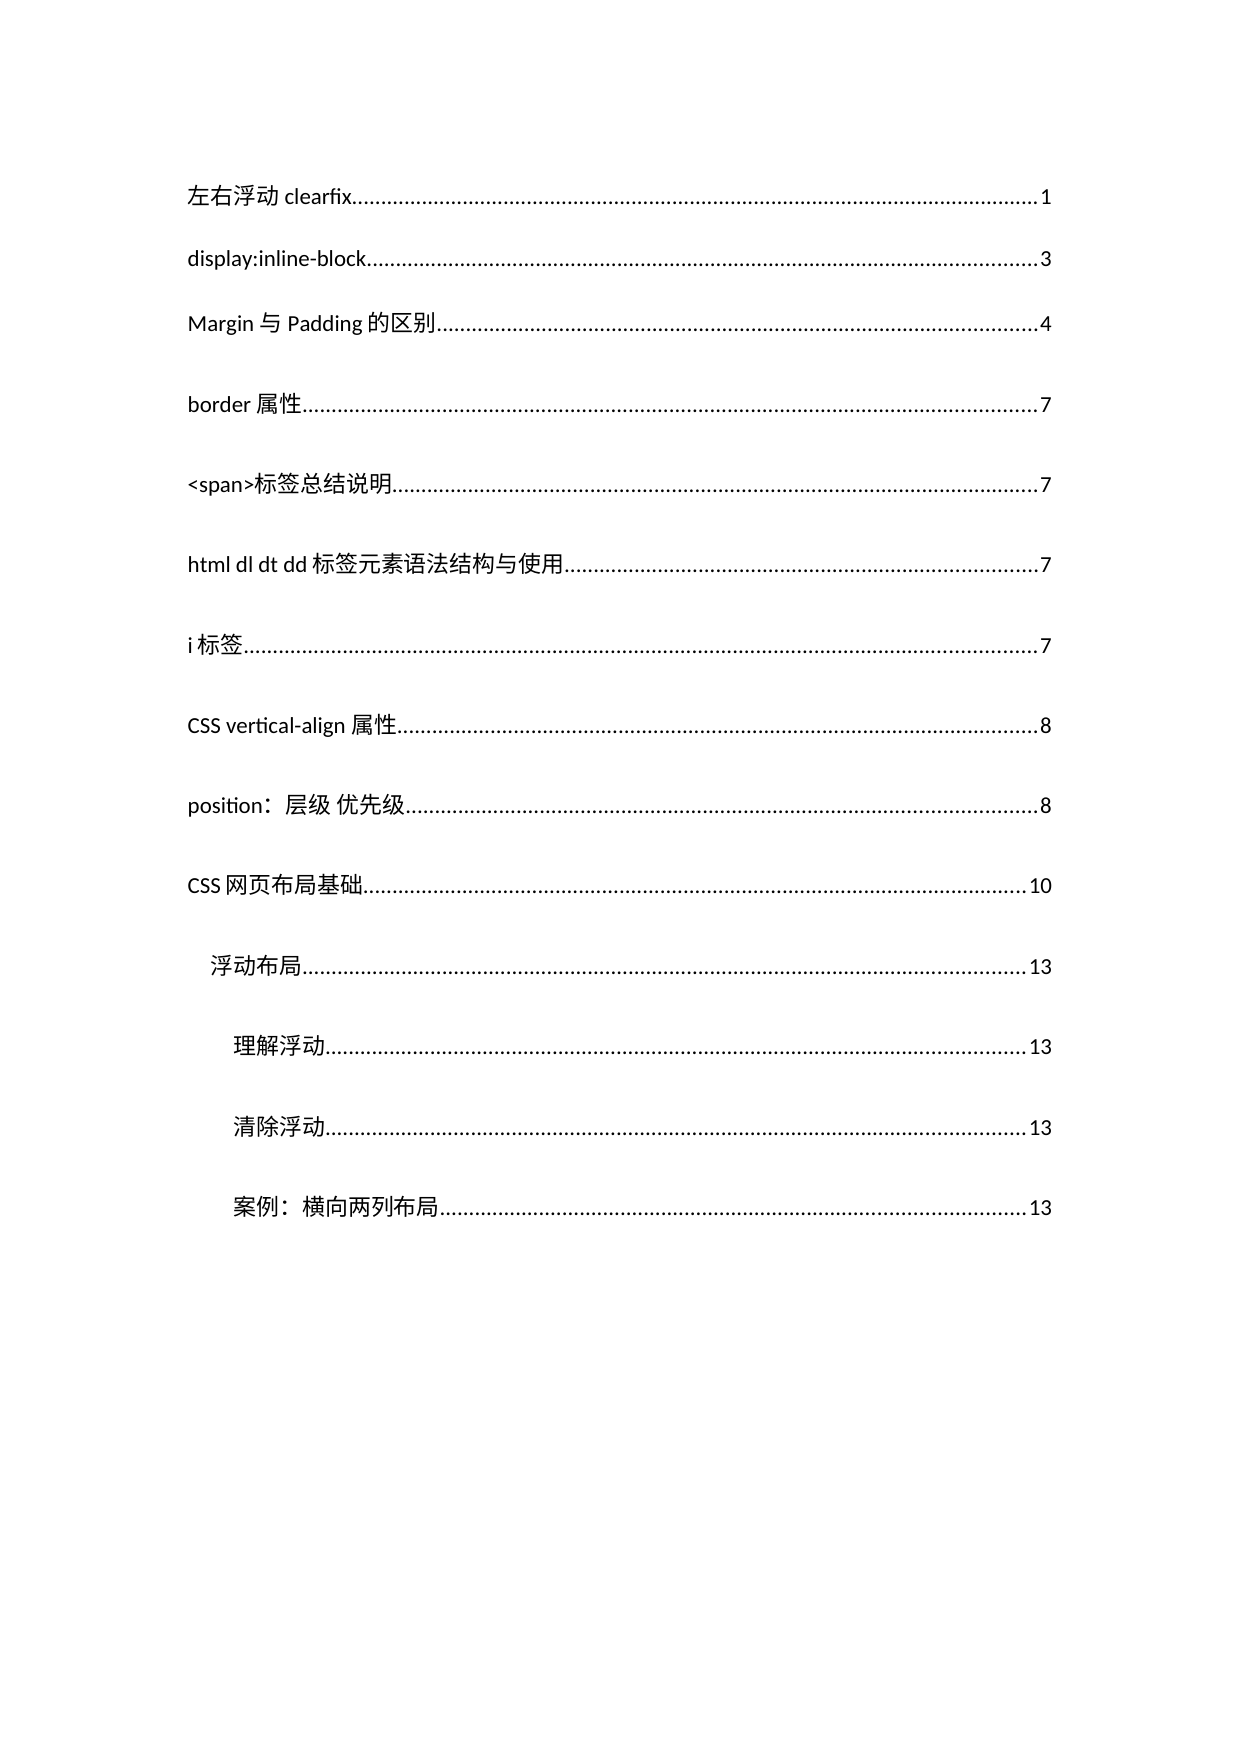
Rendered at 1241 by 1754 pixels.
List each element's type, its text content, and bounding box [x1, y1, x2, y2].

text 清除浮动 13 [233, 1092, 1053, 1157]
text border 属性 7 [187, 370, 1053, 435]
text CSS vertical-align 属性 8 [187, 691, 1053, 756]
text CSS网页布局基础 10 [187, 852, 1053, 917]
text 案例：横向两列布局 13 [233, 1173, 1053, 1238]
text i标签 7 [187, 611, 1053, 676]
text 左右浮动 clearfix 1 [187, 162, 1053, 227]
text 理解浮动 13 [233, 1012, 1053, 1077]
text html dl dt dd标签元素语法结构与使用 7 [187, 530, 1053, 595]
text position：层级 优先级 8 [187, 771, 1053, 836]
text Margin 与 Padding 的区别 4 [187, 289, 1053, 354]
text <span>标签总结说明 7 [187, 450, 1053, 515]
text display:inline-block 3 [187, 242, 1053, 275]
text 浮动布局 13 [210, 932, 1053, 997]
